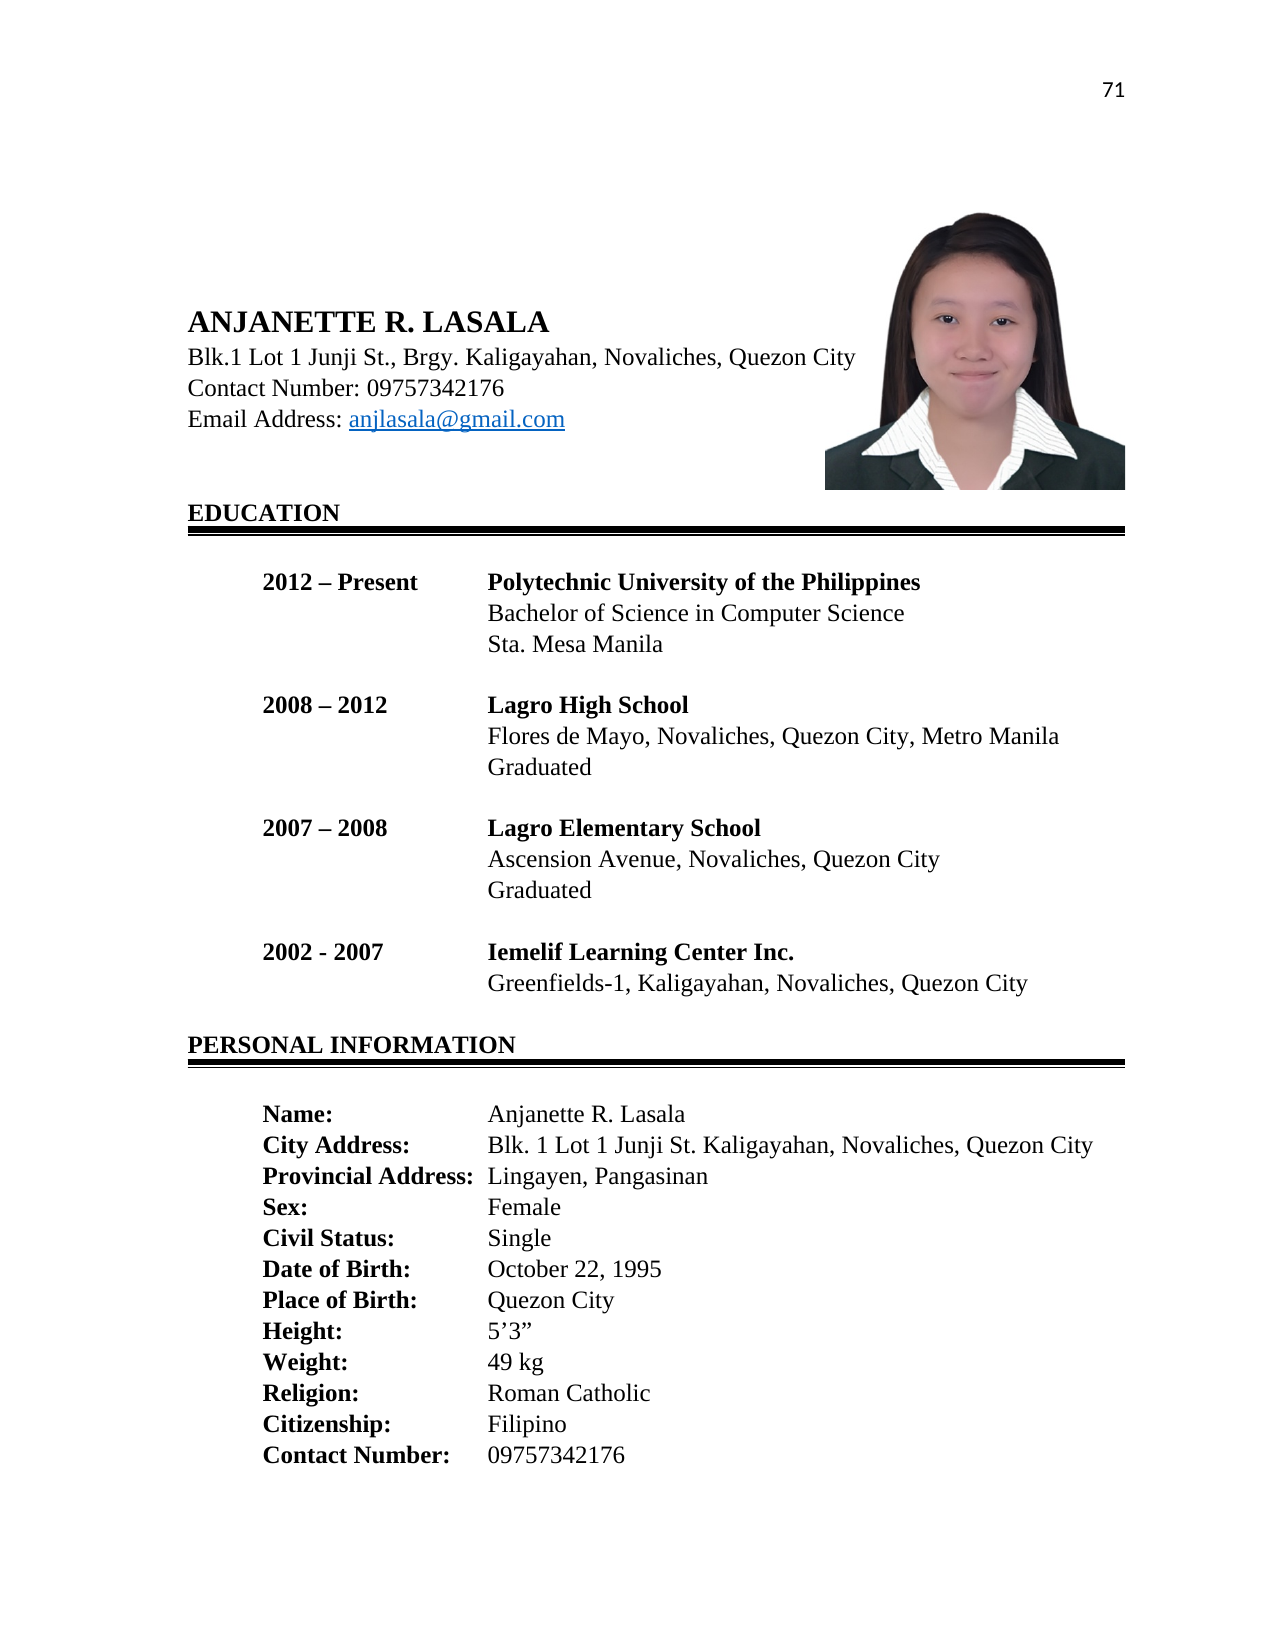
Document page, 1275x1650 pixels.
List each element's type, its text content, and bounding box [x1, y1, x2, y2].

text Greenfields-1, Kaligayahan, Novaliches, Quezon City [187, 968, 1125, 997]
text PERSONAL INFORMATION [187, 1030, 1125, 1059]
text EDUCATION [187, 498, 1125, 526]
text Flores de Mayo, Novaliches, Quezon City, Metro Manila [187, 721, 1125, 750]
text Weight: 49 kg [187, 1347, 1125, 1376]
text Citizenship: Filipino [187, 1409, 1125, 1438]
text Ascension Avenue, Novaliches, Quezon City [187, 844, 1125, 873]
text Religion: Roman Catholic [187, 1378, 1125, 1407]
text Height: 5’3” [187, 1316, 1125, 1345]
text Date of Birth: October 22, 1995 [187, 1254, 1125, 1283]
text 2007 – 2008 Lagro Elementary School [187, 813, 1125, 842]
text Blk.1 Lot 1 Junji St., Brgy. Kaligayahan, Novaliches, Quezon City [187, 342, 1125, 371]
text Name: Anjanette R. Lasala [187, 1099, 1125, 1128]
text City Address: Blk. 1 Lot 1 Junji St. Kaligayahan, Novaliches, Quezon City [187, 1130, 1125, 1159]
text ANJANETTE R. LASALA [187, 304, 1125, 340]
text Graduated [187, 876, 1125, 904]
picture [825, 189, 1125, 304]
text Contact Number: 09757342176 [187, 1441, 1125, 1469]
text 2012 – Present Polytechnic University of the Philippines [187, 567, 1125, 595]
text 2008 – 2012 Lagro High School [187, 690, 1125, 719]
text Graduated [187, 752, 1125, 781]
text Provincial Address: Lingayen, Pangasinan [187, 1161, 1125, 1190]
text 2002 - 2007 Iemelif Learning Center Inc. [187, 937, 1125, 966]
picture [825, 433, 1125, 490]
text Civil Status: Single [187, 1223, 1125, 1252]
text Sex: Female [187, 1192, 1125, 1221]
text Contact Number: 09757342176 [187, 373, 1125, 402]
text Email Address: anjlasala@gmail.com [187, 404, 1125, 433]
text Sta. Mesa Manila [187, 629, 1125, 657]
text Place of Birth: Quezon City [187, 1285, 1125, 1314]
text Bachelor of Science in Computer Science [187, 598, 1125, 626]
